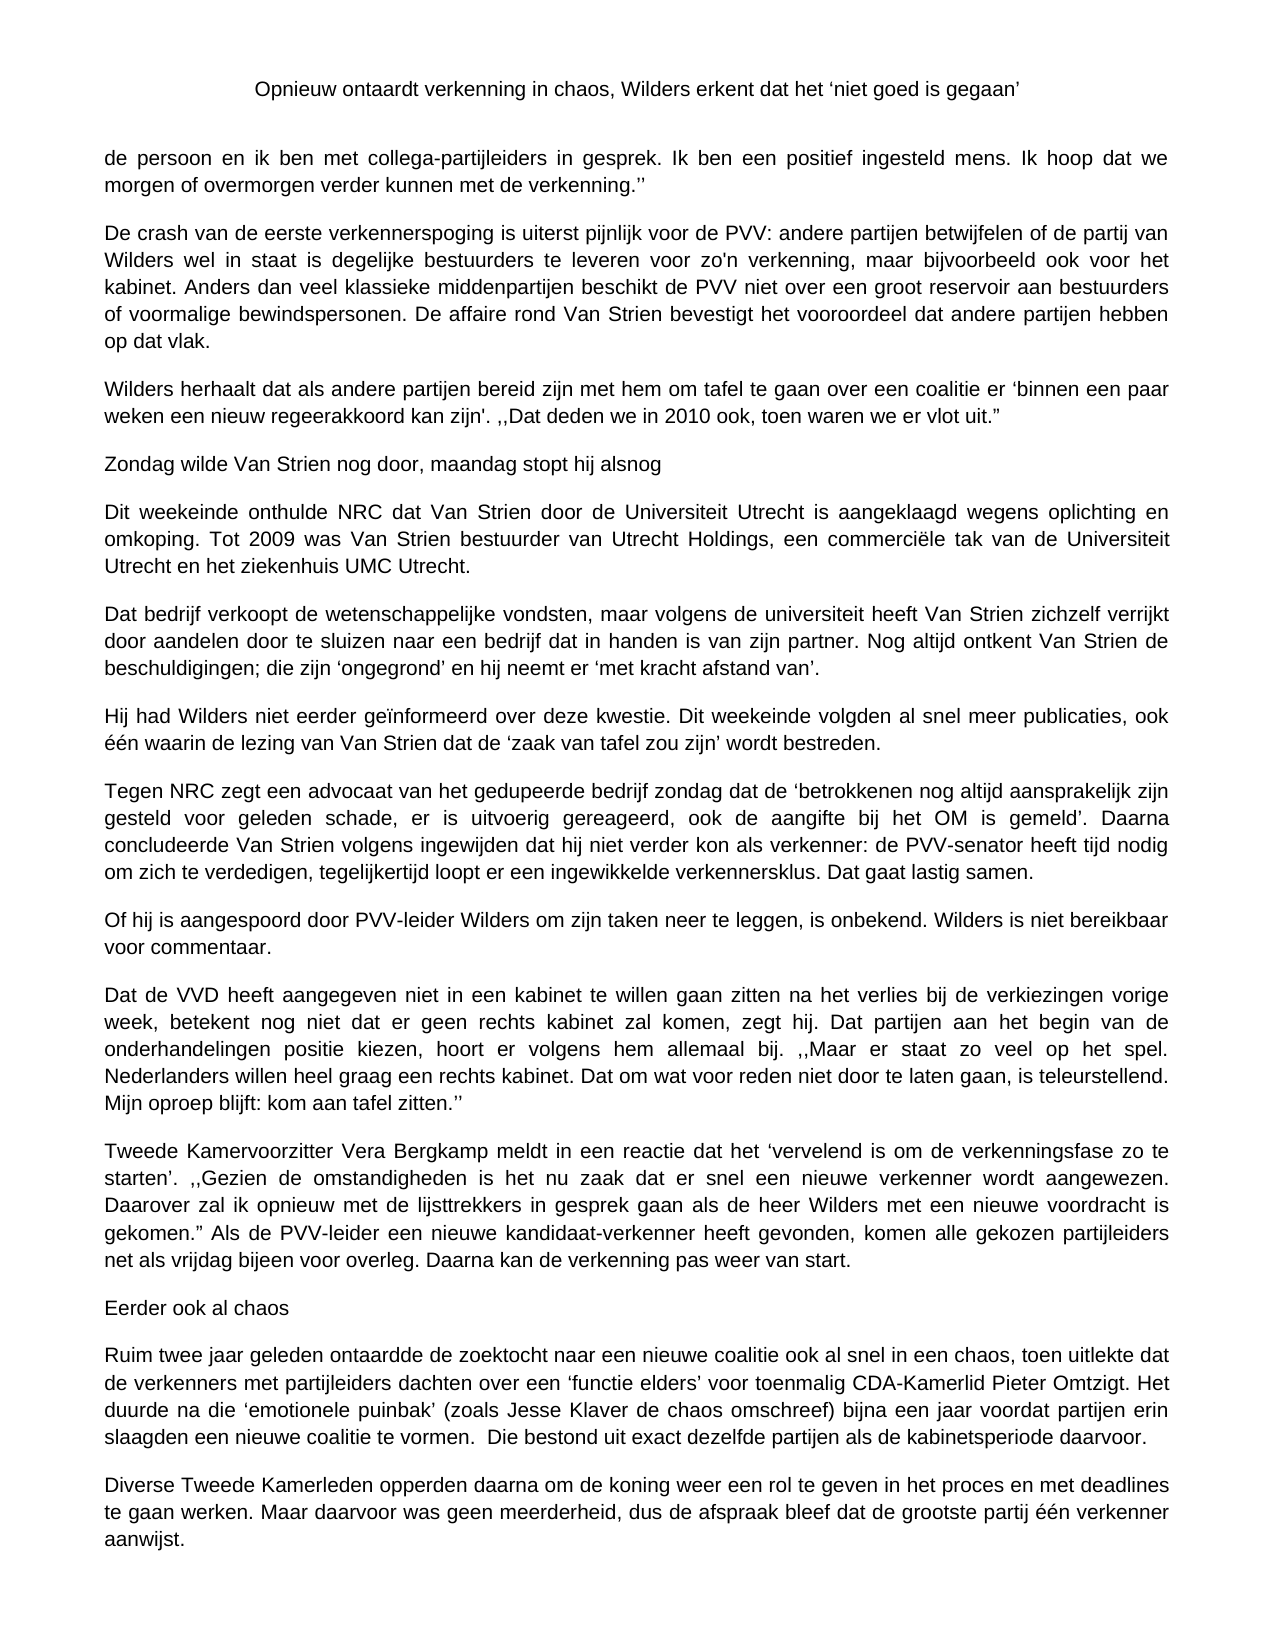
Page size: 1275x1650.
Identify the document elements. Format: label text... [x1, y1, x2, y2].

text Wilders herhaalt dat als andere partijen bereid zijn met hem om tafel te gaan over een coalitie er ‘binnen een paar weken een nieuw regeerakkoord kan zijn'. ,,Dat deden we in 2010 ook, toen waren we er vlot uit.” [104, 373, 1171, 428]
text Diverse Tweede Kamerleden opperden daarna om de koning weer een rol te geven in het proces en met deadlines te gaan werken. Maar daarvoor was geen meerderheid, dus de afspraak bleef dat de grootste partij één verkenner aanwijst. [104, 1469, 1171, 1551]
text Dat bedrijf verkoopt de wetenschappelijke vondsten, maar volgens de universiteit heeft Van Strien zichzelf verrijkt door aandelen door te sluizen naar een bedrijf dat in handen is van zijn partner. Nog altijd ontkent Van Strien de beschuldigingen; die zijn ‘ongegrond’ en hij neemt er ‘met kracht afstand van’. [104, 598, 1171, 680]
text Hij had Wilders niet eerder geïnformeerd over deze kwestie. Dit weekeinde volgden al snel meer publicaties, ook één waarin de lezing van Van Strien dat de ‘zaak van tafel zou zijn’ wordt bestreden. [104, 701, 1171, 755]
text Dat de VVD heeft aangegeven niet in een kabinet te willen gaan zitten na het verlies bij de verkiezingen vorige week, betekent nog niet dat er geen rechts kabinet zal komen, zegt hij. Dat partijen aan het begin van de onderhandelingen positie kiezen, hoort er volgens hem allemaal bij. ,,Maar er staat zo veel op het spel. Nederlanders willen heel graag een rechts kabinet. Dat om wat voor reden niet door te laten gaan, is teleurstellend. Mijn oproep blijft: kom aan tafel zitten.’’ [104, 980, 1171, 1115]
text Tegen NRC zegt een advocaat van het gedupeerde bedrijf zondag dat de ‘betrokkenen nog altijd aansprakelijk zijn gesteld voor geleden schade, er is uitvoerig gereageerd, ook de aangifte bij het OM is gemeld’. Daarna concludeerde Van Strien volgens ingewijden dat hij niet verder kon als verkenner: de PVV-senator heeft tijd nodig om zich te verdedigen, tegelijkertijd loopt er een ingewikkelde verkennersklus. Dat gaat lastig samen. [104, 776, 1171, 884]
text De crash van de eerste verkennerspoging is uiterst pijnlijk voor de PVV: andere partijen betwijfelen of de partij van Wilders wel in staat is degelijke bestuurders te leveren voor zo'n verkenning, maar bijvoorbeeld ook voor het kabinet. Anders dan veel klassieke middenpartijen beschikt de PVV niet over een groot reservoir aan bestuurders of voormalige bewindspersonen. De affaire rond Van Strien bevestigt het vooroordeel dat andere partijen hebben op dat vlak. [104, 217, 1171, 353]
text Tweede Kamervoorzitter Vera Bergkamp meldt in een reactie dat het ‘vervelend is om de verkenningsfase zo te starten’. ,,Gezien de omstandigheden is het nu zaak dat er snel een nieuwe verkenner wordt aangewezen. Daarover zal ik opnieuw met de lijsttrekkers in gesprek gaan als de heer Wilders met een nieuwe voordracht is gekomen.” Als de PVV-leider een nieuwe kandidaat-verkenner heeft gevonden, komen alle gekozen partijleiders net als vrijdag bijeen voor overleg. Daarna kan de verkenning pas weer van start. [104, 1136, 1171, 1271]
text Of hij is aangespoord door PVV-leider Wilders om zijn taken neer te leggen, is onbekend. Wilders is niet bereikbaar voor commentaar. [104, 905, 1171, 959]
text Eerder ook al chaos [104, 1292, 1171, 1319]
text Ruim twee jaar geleden ontaardde de zoektocht naar een nieuwe coalitie ook al snel in een chaos, toen uitlekte dat de verkenners met partijleiders dachten over een ‘functie elders’ voor toenmalig CDA-Kamerlid Pieter Omtzigt. Het duurde na die ‘emotionele puinbak’ (zoals Jesse Klaver de chaos omschreef) bijna een jaar voordat partijen erin slaagden een nieuwe coalitie te vormen. Die bestond uit exact dezelfde partijen als de kabinetsperiode daarvoor. [104, 1340, 1171, 1448]
text Zondag wilde Van Strien nog door, maandag stopt hij alsnog [104, 448, 1171, 476]
text Dit weekeinde onthulde NRC dat Van Strien door de Universiteit Utrecht is aangeklaagd wegens oplichting en omkoping. Tot 2009 was Van Strien bestuurder van Utrecht Holdings, een commerciële tak van de Universiteit Utrecht en het ziekenhuis UMC Utrecht. [104, 496, 1171, 578]
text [104, 142, 1171, 196]
